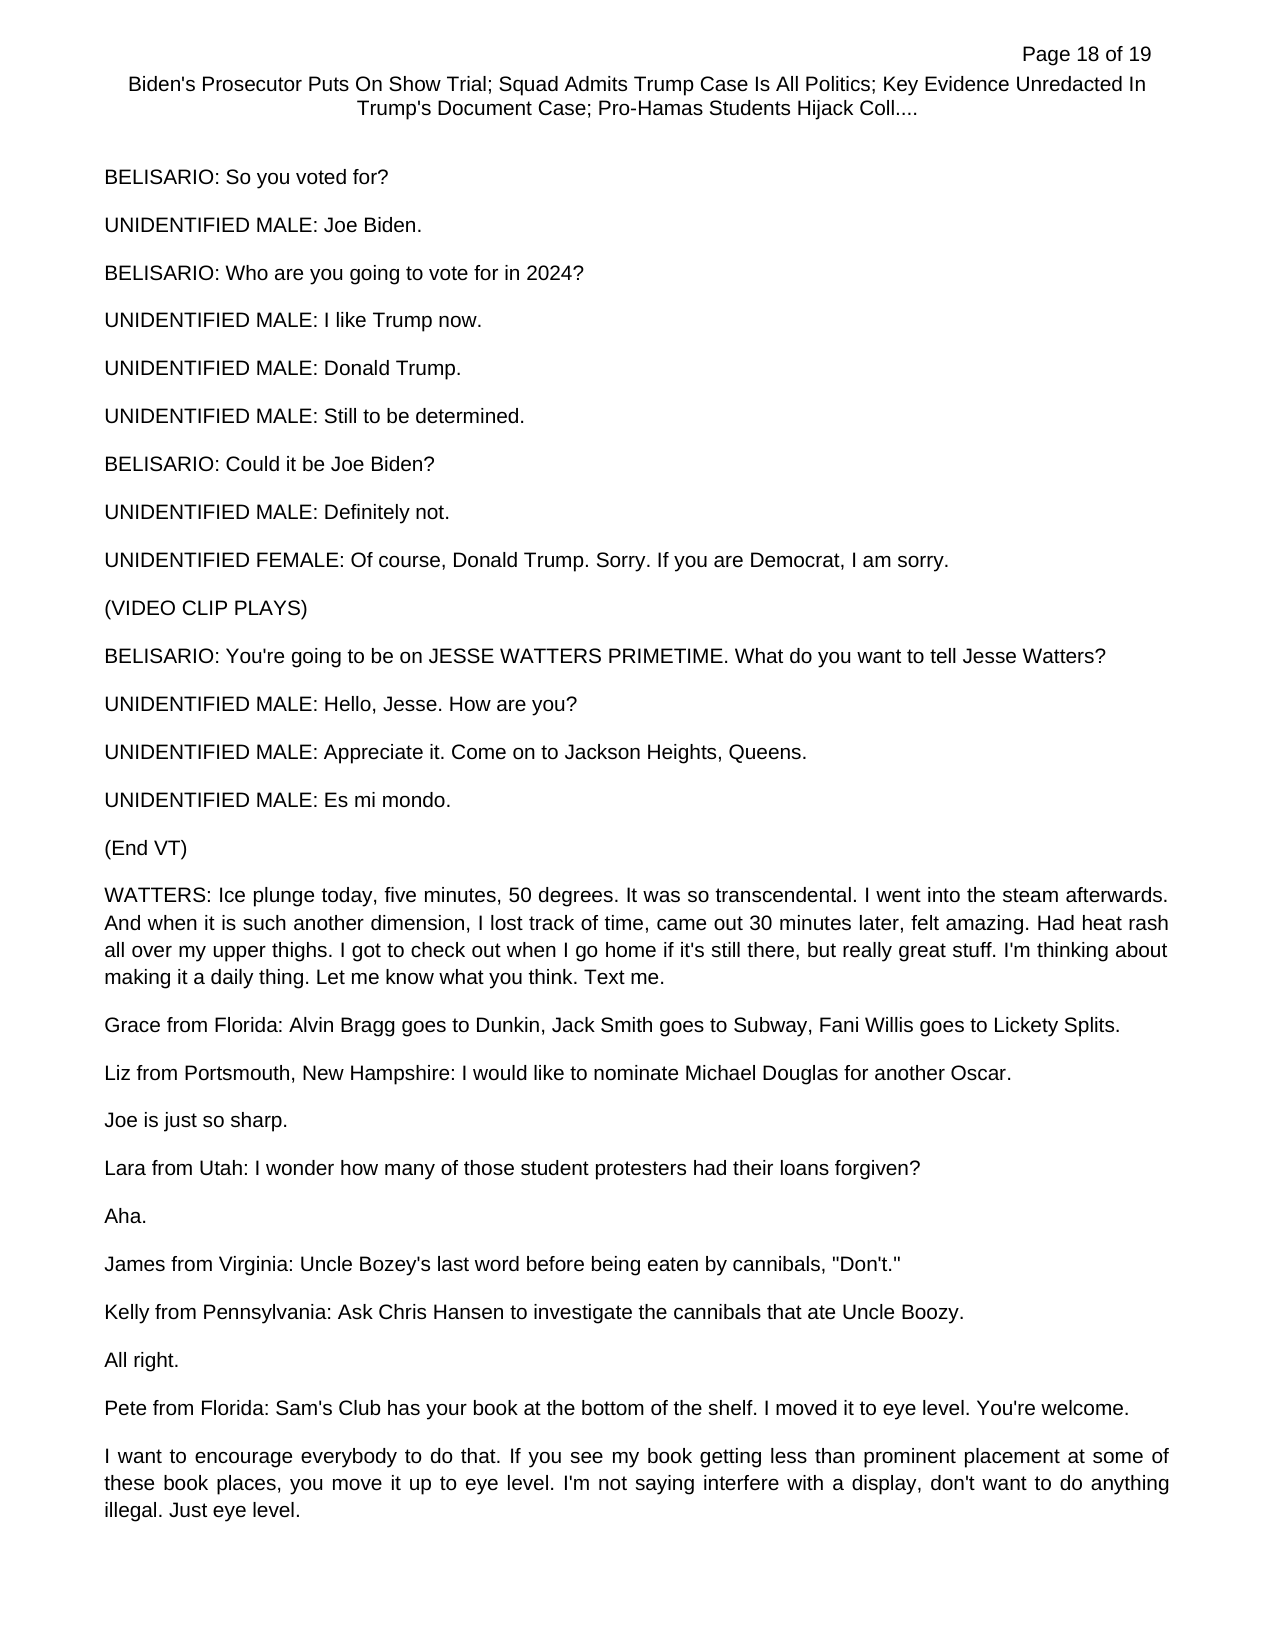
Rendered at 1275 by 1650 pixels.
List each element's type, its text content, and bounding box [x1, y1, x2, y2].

text WATTERS: Ice plunge today, five minutes, 50 degrees. It was so transcendental. I went into the steam afterwards. And when it is such another dimension, I lost track of time, came out 30 minutes later, felt amazing. Had heat rash all over my upper thighs. I got to check out when I go home if it's still there, but really great stuff. I'm thinking about making it a daily thing. Let me know what you think. Text me. [104, 880, 1171, 988]
text Liz from Portsmouth, New Hampshire: I would like to nominate Michael Douglas for another Oscar. [104, 1057, 1171, 1084]
text Pete from Florida: Sam's Club has your book at the bottom of the shelf. I moved it to eye level. You're welcome. [104, 1393, 1171, 1420]
text UNIDENTIFIED FEMALE: Of course, Donald Trump. Sorry. If you are Democrat, I am sorry. [104, 545, 1171, 572]
text UNIDENTIFIED MALE: Hello, Jesse. How are you? [104, 688, 1171, 716]
text James from Virginia: Uncle Bozey's last word before being eaten by cannibals, "Don't." [104, 1249, 1171, 1276]
text BELISARIO: You're going to be on JESSE WATTERS PRIMETIME. What do you want to tell Jesse Watters? [104, 641, 1171, 668]
text Joe is just so sharp. [104, 1105, 1171, 1132]
text BELISARIO: Who are you going to vote for in 2024? [104, 257, 1171, 284]
text Lara from Utah: I wonder how many of those student protesters had their loans forgiven? [104, 1153, 1171, 1180]
text UNIDENTIFIED MALE: Still to be determined. [104, 401, 1171, 428]
text UNIDENTIFIED MALE: Joe Biden. [104, 209, 1171, 236]
text UNIDENTIFIED MALE: I like Trump now. [104, 305, 1171, 332]
text UNIDENTIFIED MALE: Donald Trump. [104, 353, 1171, 380]
text UNIDENTIFIED MALE: Appreciate it. Come on to Jackson Heights, Queens. [104, 736, 1171, 763]
text All right. [104, 1345, 1171, 1372]
text (VIDEO CLIP PLAYS) [104, 593, 1171, 620]
text BELISARIO: Could it be Joe Biden? [104, 449, 1171, 476]
text BELISARIO: So you voted for? [104, 161, 1171, 188]
text (End VT) [104, 832, 1171, 859]
text I want to encourage everybody to do that. If you see my book getting less than prominent placement at some of these book places, you move it up to eye level. I'm not saying interfere with a display, don't want to do anything illegal. Just eye level. [104, 1441, 1171, 1522]
text UNIDENTIFIED MALE: Es mi mondo. [104, 784, 1171, 811]
text Grace from Florida: Alvin Bragg goes to Dunkin, Jack Smith goes to Subway, Fani Willis goes to Lickety Splits. [104, 1009, 1171, 1036]
text Aha. [104, 1201, 1171, 1228]
text Kelly from Pennsylvania: Ask Chris Hansen to investigate the cannibals that ate Uncle Boozy. [104, 1297, 1171, 1324]
text UNIDENTIFIED MALE: Definitely not. [104, 497, 1171, 524]
